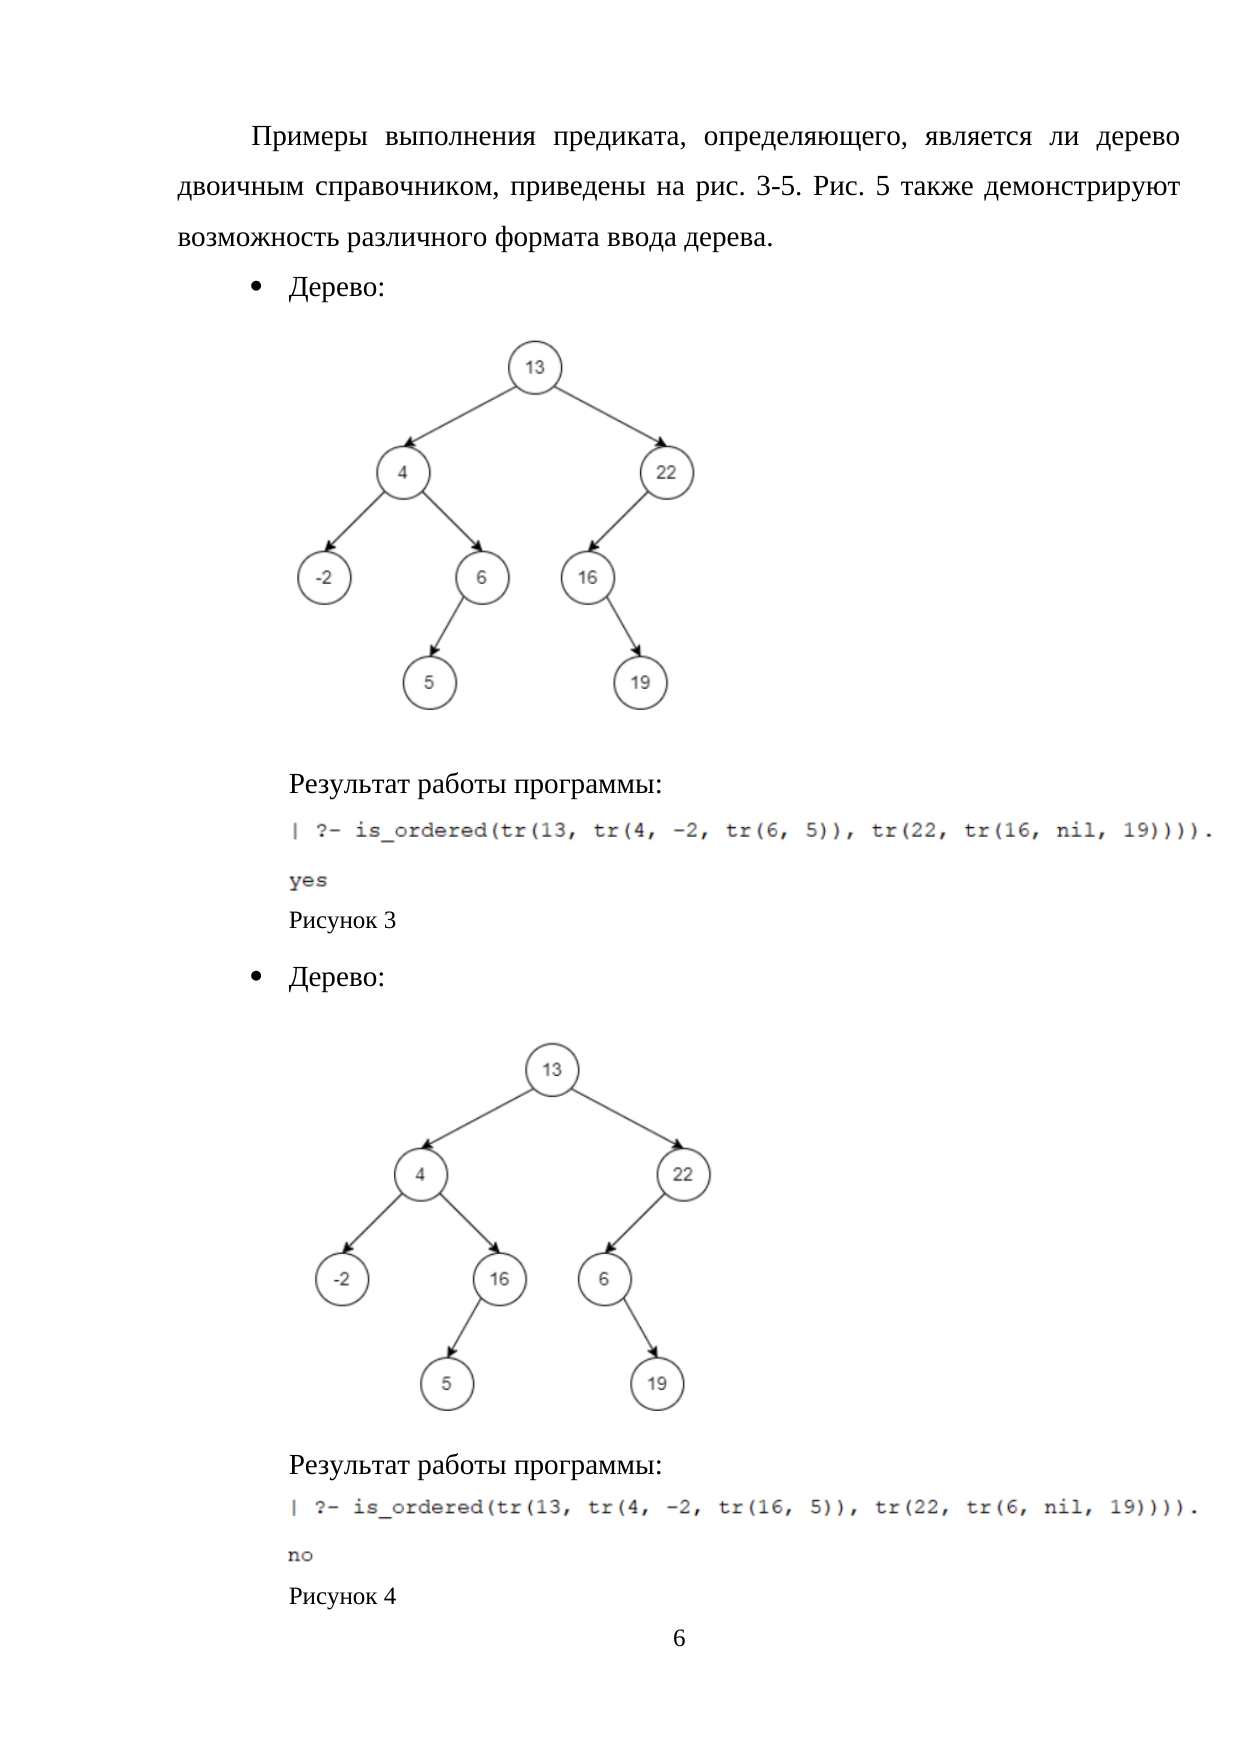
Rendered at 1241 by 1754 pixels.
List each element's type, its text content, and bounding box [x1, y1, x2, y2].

list Дерево: [251, 959, 1181, 992]
text Рисунок 3 [288, 905, 1181, 934]
text Примеры выполнения предиката, определяющего, является ли дерево двоичным справочником, приведены на рис. 3-5. Рис. 5 также демонстрируют возможность различного формата ввода дерева. [177, 118, 1181, 252]
text Результат работы программы: [288, 1447, 1181, 1481]
picture [288, 319, 758, 752]
picture [288, 816, 1220, 891]
text Рисунок 4 [288, 1581, 1181, 1610]
text Результат работы программы: [288, 766, 1181, 800]
picture [288, 1497, 1200, 1567]
picture [288, 1009, 768, 1433]
list Дерево: [251, 269, 1181, 303]
